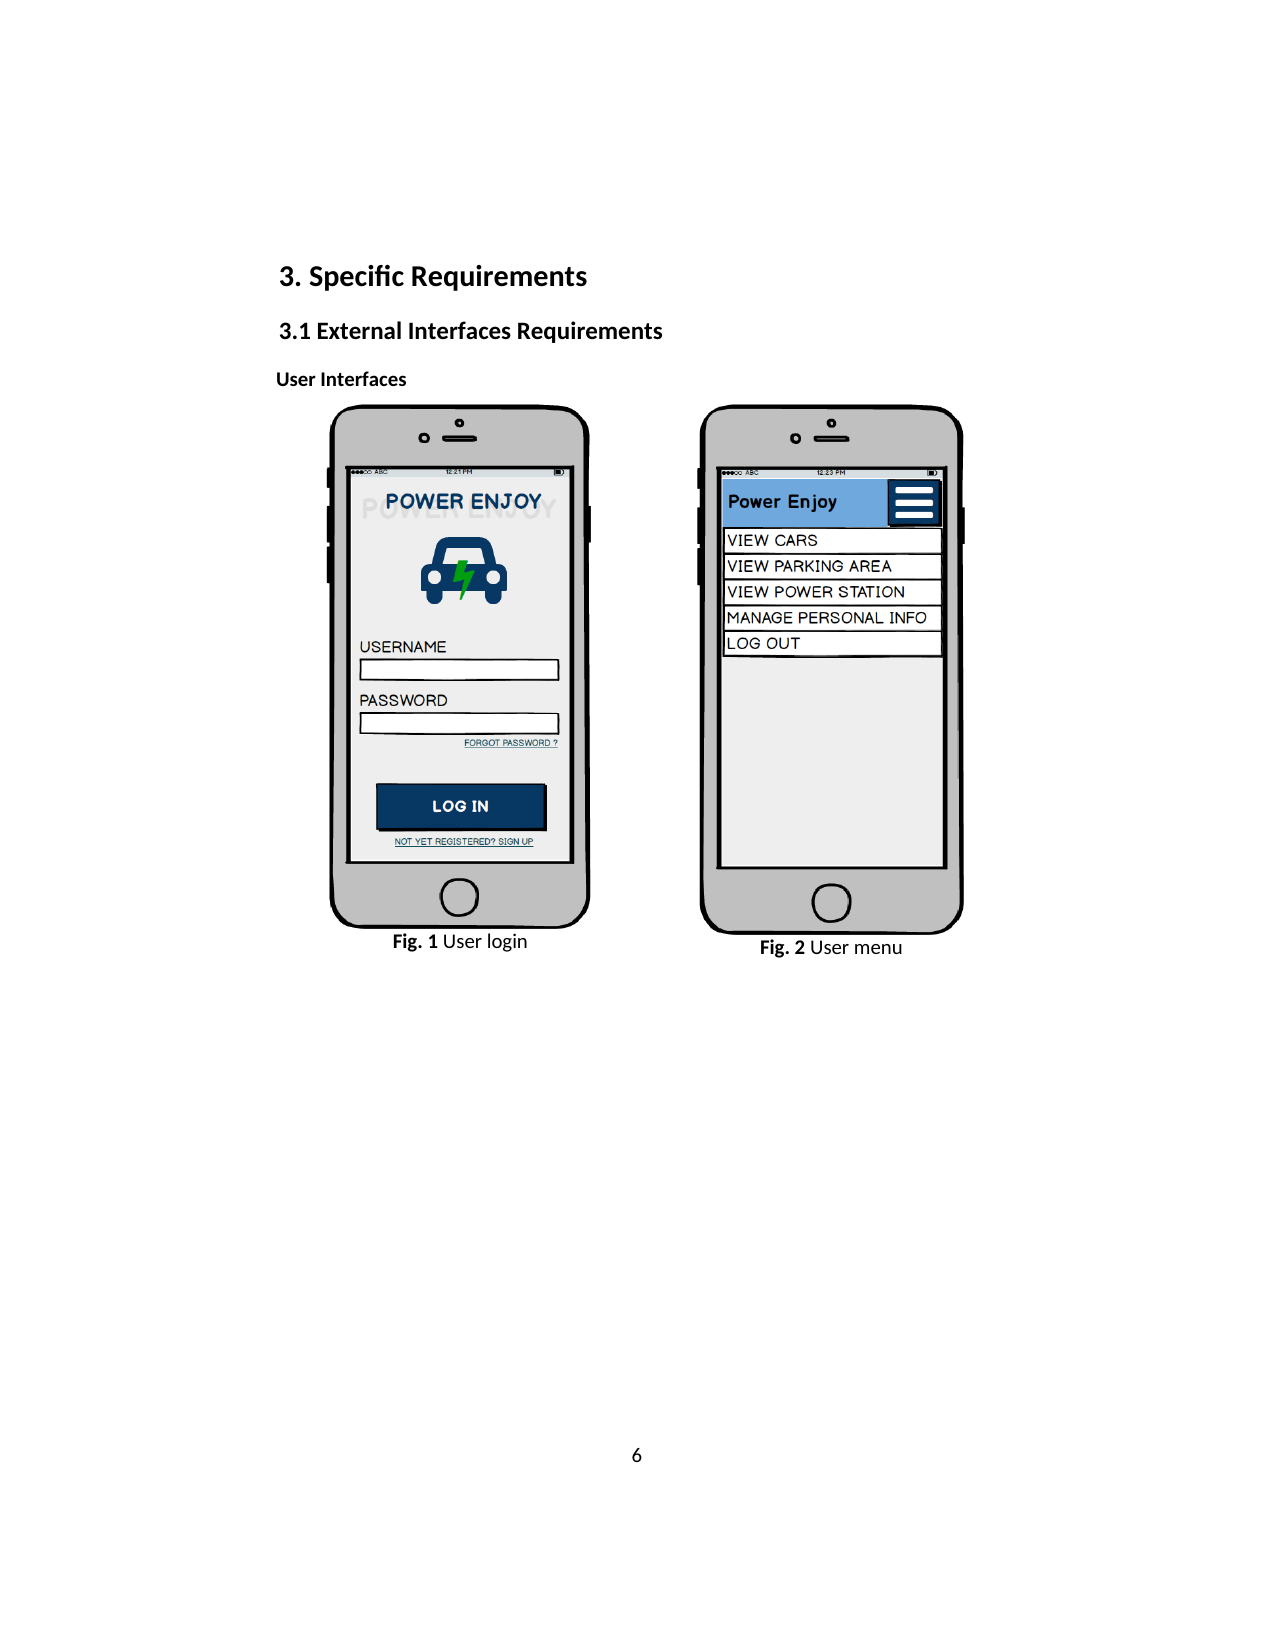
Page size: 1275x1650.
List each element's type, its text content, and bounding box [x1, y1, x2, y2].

picture [678, 404, 980, 935]
table_header Fig. 2 User menu [644, 405, 1018, 985]
subtitle 3.1 External Interfaces Requirements [279, 315, 1227, 346]
table_header Fig. 1 User login [276, 405, 644, 985]
picture [302, 404, 612, 929]
subtitle 3. Specific Requirements [279, 257, 1069, 294]
text User Interfaces [276, 366, 998, 391]
